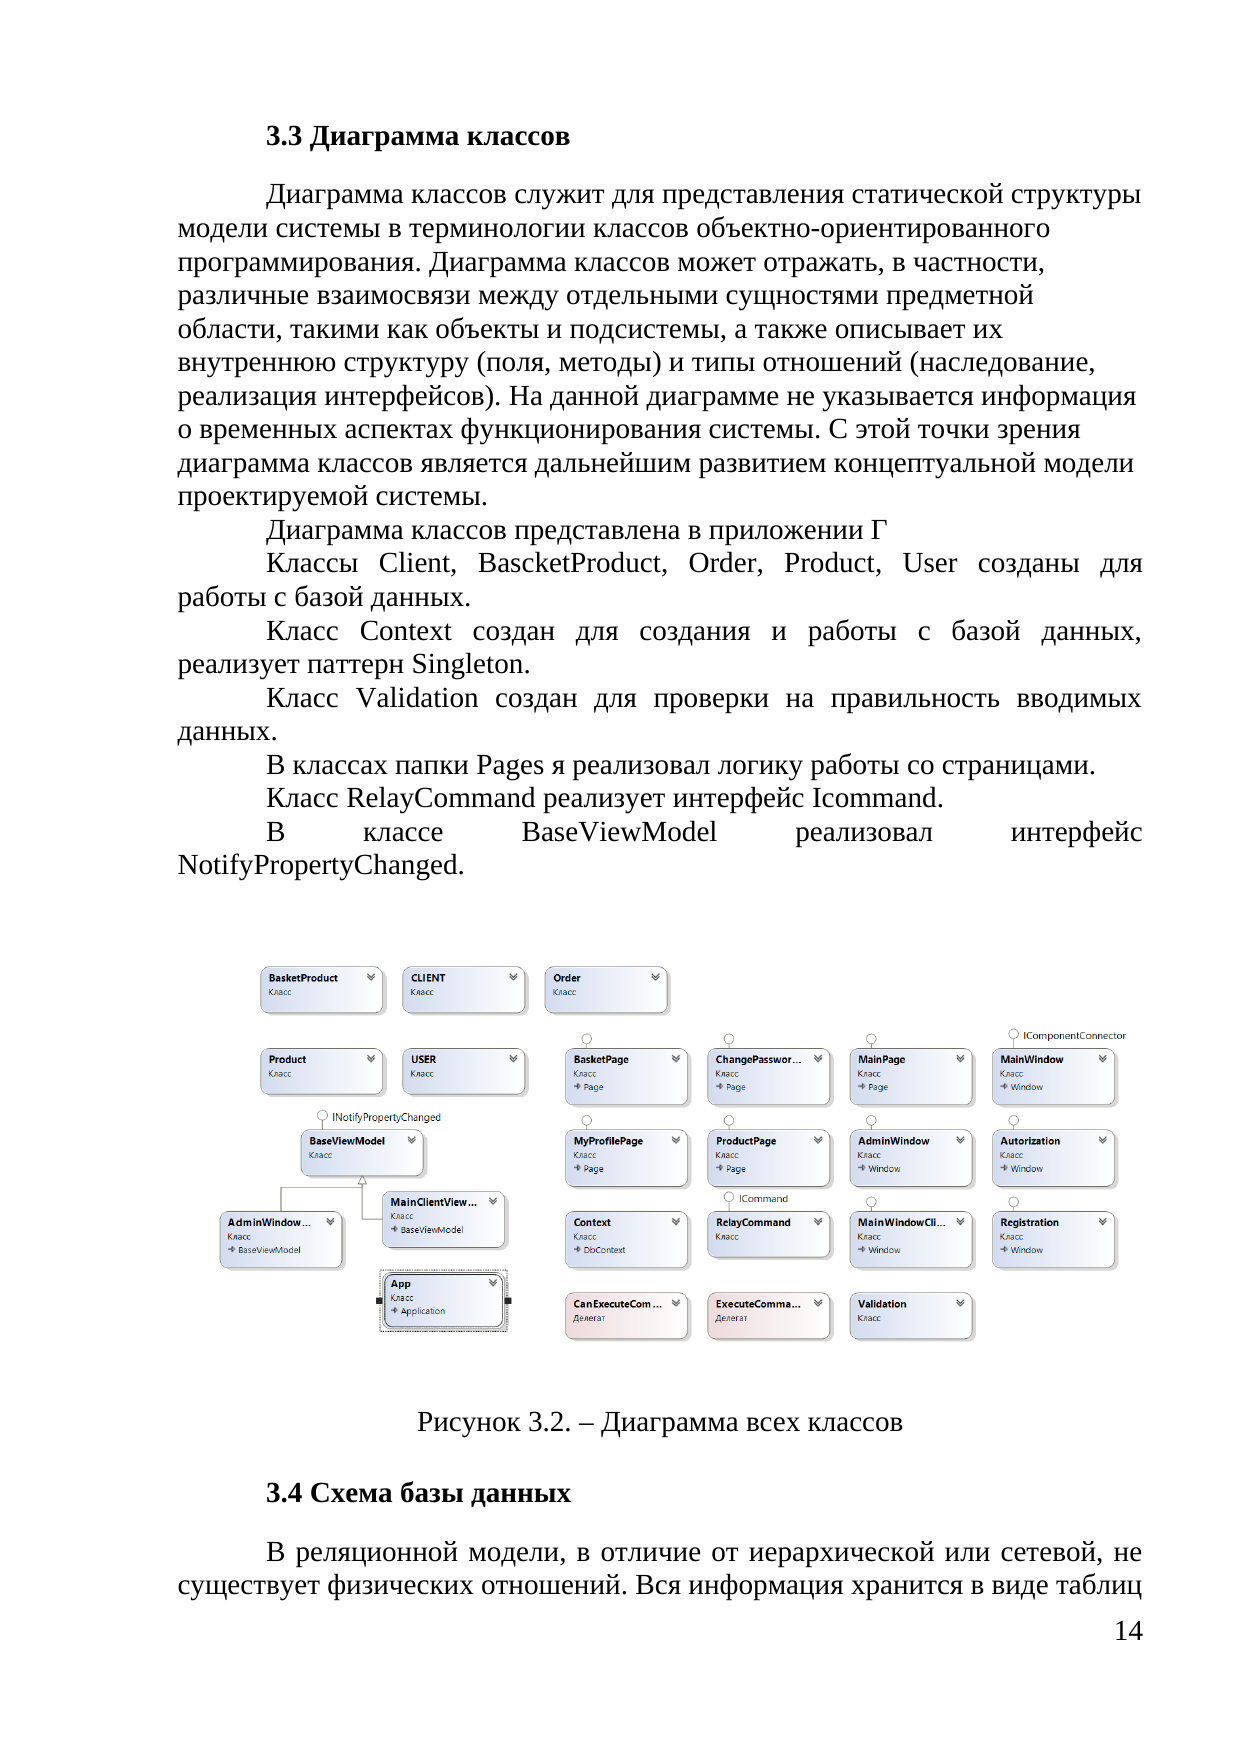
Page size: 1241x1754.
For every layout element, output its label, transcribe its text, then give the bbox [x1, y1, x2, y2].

subtitle 3.3 Диаграмма классов [266, 118, 1143, 152]
text В классе BaseViewModel реализовал интерфейс NotifyPropertyChanged. [177, 814, 1143, 881]
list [177, 1534, 1143, 1601]
text Класс Validation создан для проверки на правильность вводимых данных. [177, 680, 1143, 747]
text В классах папки Pages я реализовал логику работы со страницами. [177, 747, 1143, 780]
text Диаграмма классов служит для представления статической структуры модели системы в терминологии классов объектно-ориентированного программирования. Диаграмма классов может отражать, в частности, различные взаимосвязи между отдельными сущностями предметной области, такими как объекты и подсистемы, а также описывает их внутреннюю структуру (поля, методы) и типы отношений (наследование, реализация интерфейсов). На данной диаграмме не указывается информация о временных аспектах функционирования системы. С этой точки зрения диаграмма классов является дальнейшим развитием концептуальной модели проектируемой системы. [177, 177, 1143, 512]
text Рисунок 3.2. – Диаграмма всех классов [177, 1405, 1143, 1438]
text Класс RelayCommand реализует интерфейс Icommand. [177, 780, 1143, 814]
subtitle 3.4 Схема базы данных [266, 1475, 1143, 1509]
picture [177, 914, 1152, 1405]
text Классы Client, BascketProduct, Order, Product, User созданы для работы с базой данных. [177, 546, 1143, 613]
text Диаграмма классов представлена в приложении Г [177, 512, 1143, 546]
text Класс Context создан для создания и работы с базой данных, реализует паттерн Singleton. [177, 613, 1143, 680]
